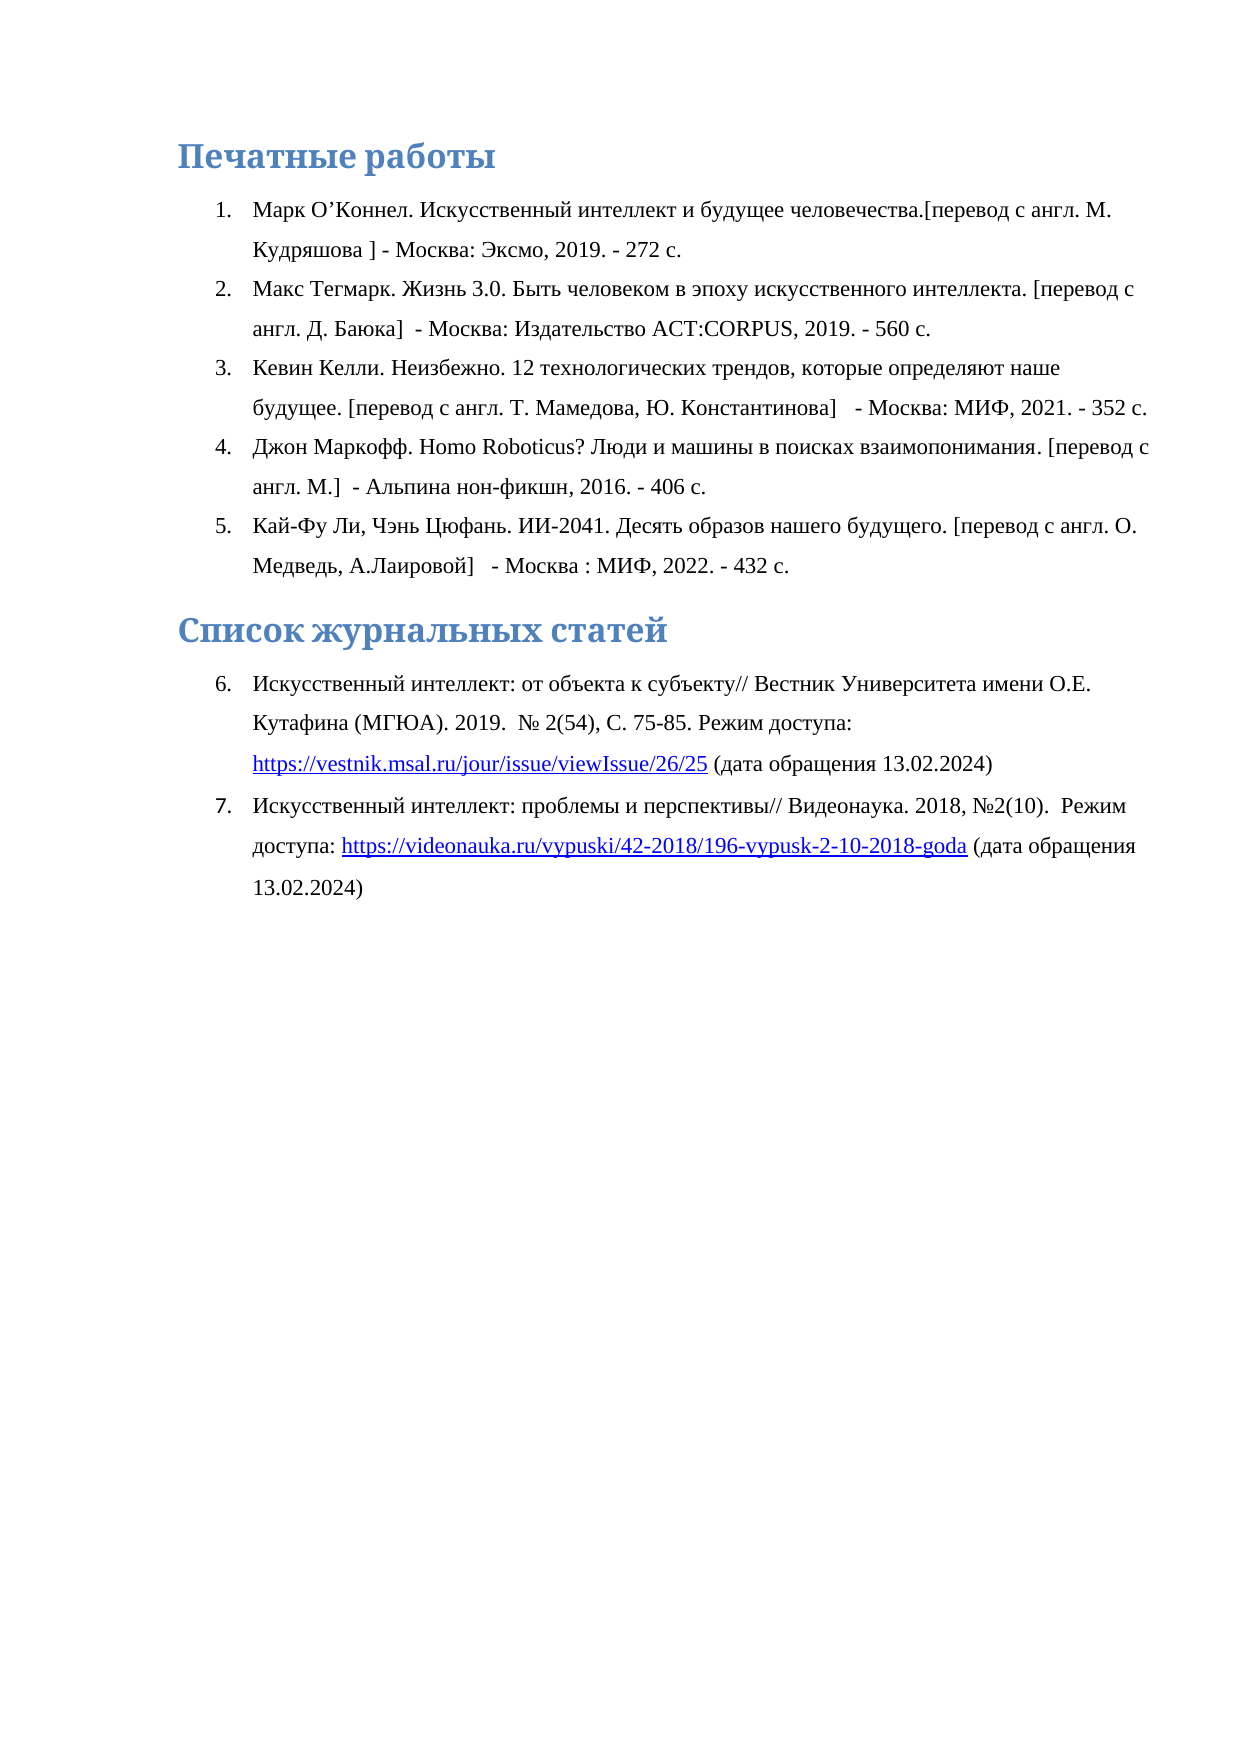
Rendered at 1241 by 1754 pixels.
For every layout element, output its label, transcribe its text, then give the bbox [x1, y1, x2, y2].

list Искусственный интеллект: от объекта к субъекту// Вестник Университета имени О.Е. Кутафина (МГЮА). 2019. № 2(54), С. 75-85. Режим доступа: https://vestnik.msal.ru/jour/issue/viewIssue/26/25 (дата обращения 13.02.2024) [215, 669, 1152, 777]
list Кевин Келли. Неизбежно. 12 технологических трендов, которые определяют наше будущее. [перевод с англ. Т. Мамедова, Ю. Константинова] - Москва: МИФ, 2021. - 352 с. [215, 354, 1152, 420]
list Марк О’Коннел. Искусственный интеллект и будущее человечества.[перевод с англ. М. Кудряшова ] - Москва: Эксмо, 2019. - 272 с. [215, 196, 1152, 262]
subtitle Печатные работы [177, 139, 1152, 177]
list Макс Тегмарк. Жизнь 3.0. Быть человеком в эпоху искусственного интеллекта. [перевод с англ. Д. Баюка] - Москва: Издательство АСТ:CORPUS, 2019. - 560 с. [215, 275, 1152, 341]
list Кай-Фу Ли, Чэнь Цюфань. ИИ-2041. Десять образов нашего будущего. [перевод с англ. О. Медведь, А.Лаировой] - Москва : МИФ, 2022. - 432 с. [215, 512, 1152, 578]
list Искусственный интеллект: проблемы и перспективы// Видеонаука. 2018, №2(10). Режим доступа: https://videonauka.ru/vypuski/42-2018/196-vypusk-2-10-2018-goda (дата обращения 13.02.2024) [215, 791, 1152, 901]
list Джон Маркофф. Homo Roboticus? Люди и машины в поисках взаимопонимания. [перевод с англ. М.] - Альпина нон-фикшн, 2016. - 406 с. [215, 433, 1152, 499]
subtitle Список журнальных статей [177, 612, 1152, 650]
